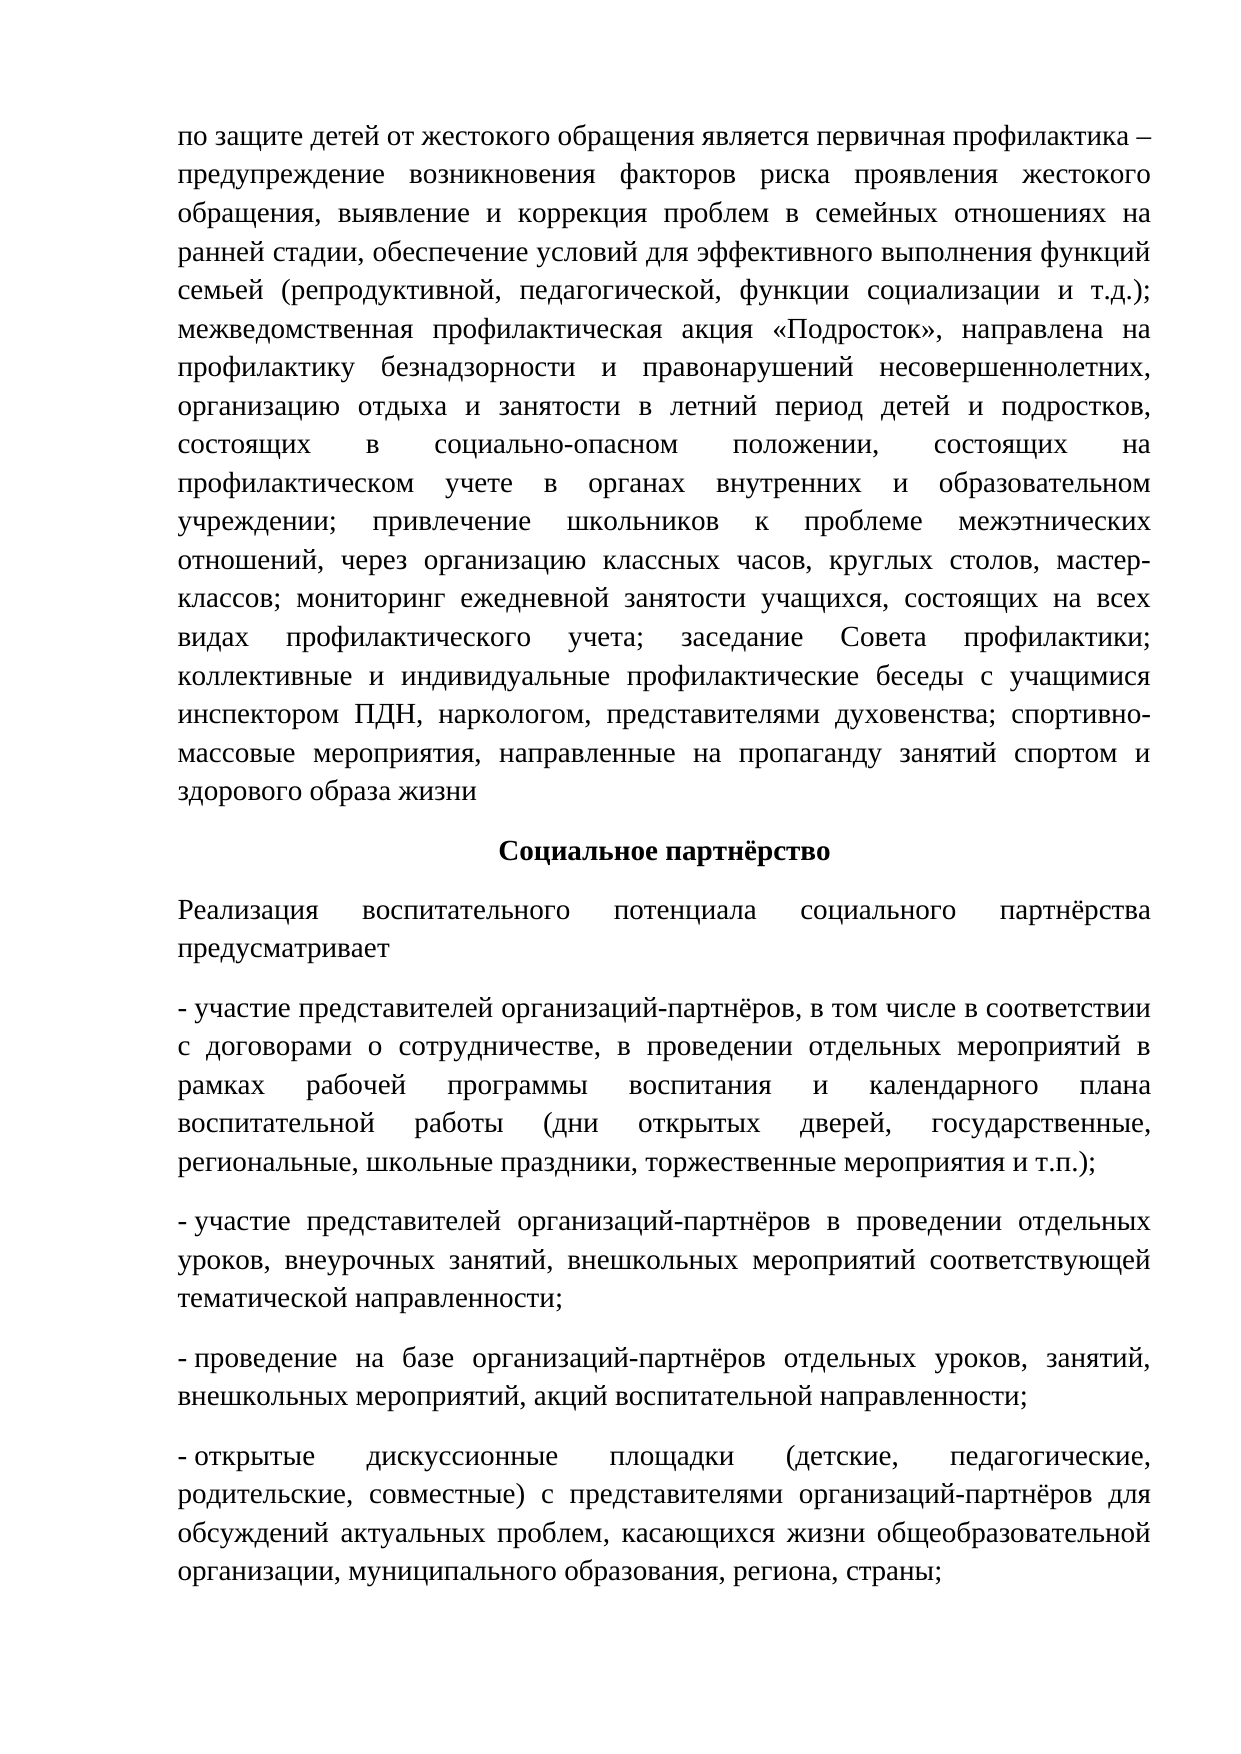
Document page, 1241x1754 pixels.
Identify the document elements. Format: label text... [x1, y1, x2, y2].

text - участие представителей организаций-партнёров в проведении отдельных уроков, внеурочных занятий, внешкольных мероприятий соответствующей тематической направленности; [177, 1203, 1152, 1314]
text - проведение на базе организаций-партнёров отдельных уроков, занятий, внешкольных мероприятий, акций воспитательной направленности; [177, 1340, 1152, 1412]
text Социальное партнёрство [177, 833, 1152, 866]
text - участие представителей организаций-партнёров, в том числе в соответствии с договорами о сотрудничестве, в проведении отдельных мероприятий в рамках рабочей программы воспитания и календарного плана воспитательной работы (дни открытых дверей, государственные, региональные, школьные праздники, торжественные мероприятия и т.п.); [177, 990, 1152, 1178]
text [177, 118, 1152, 807]
text Реализация воспитательного потенциала социального партнёрства предусматривает [177, 892, 1152, 964]
text - открытые дискуссионные площадки (детские, педагогические, родительские, совместные) с представителями организаций-партнёров для обсуждений актуальных проблем, касающихся жизни общеобразовательной организации, муниципального образования, региона, страны; [177, 1438, 1152, 1587]
